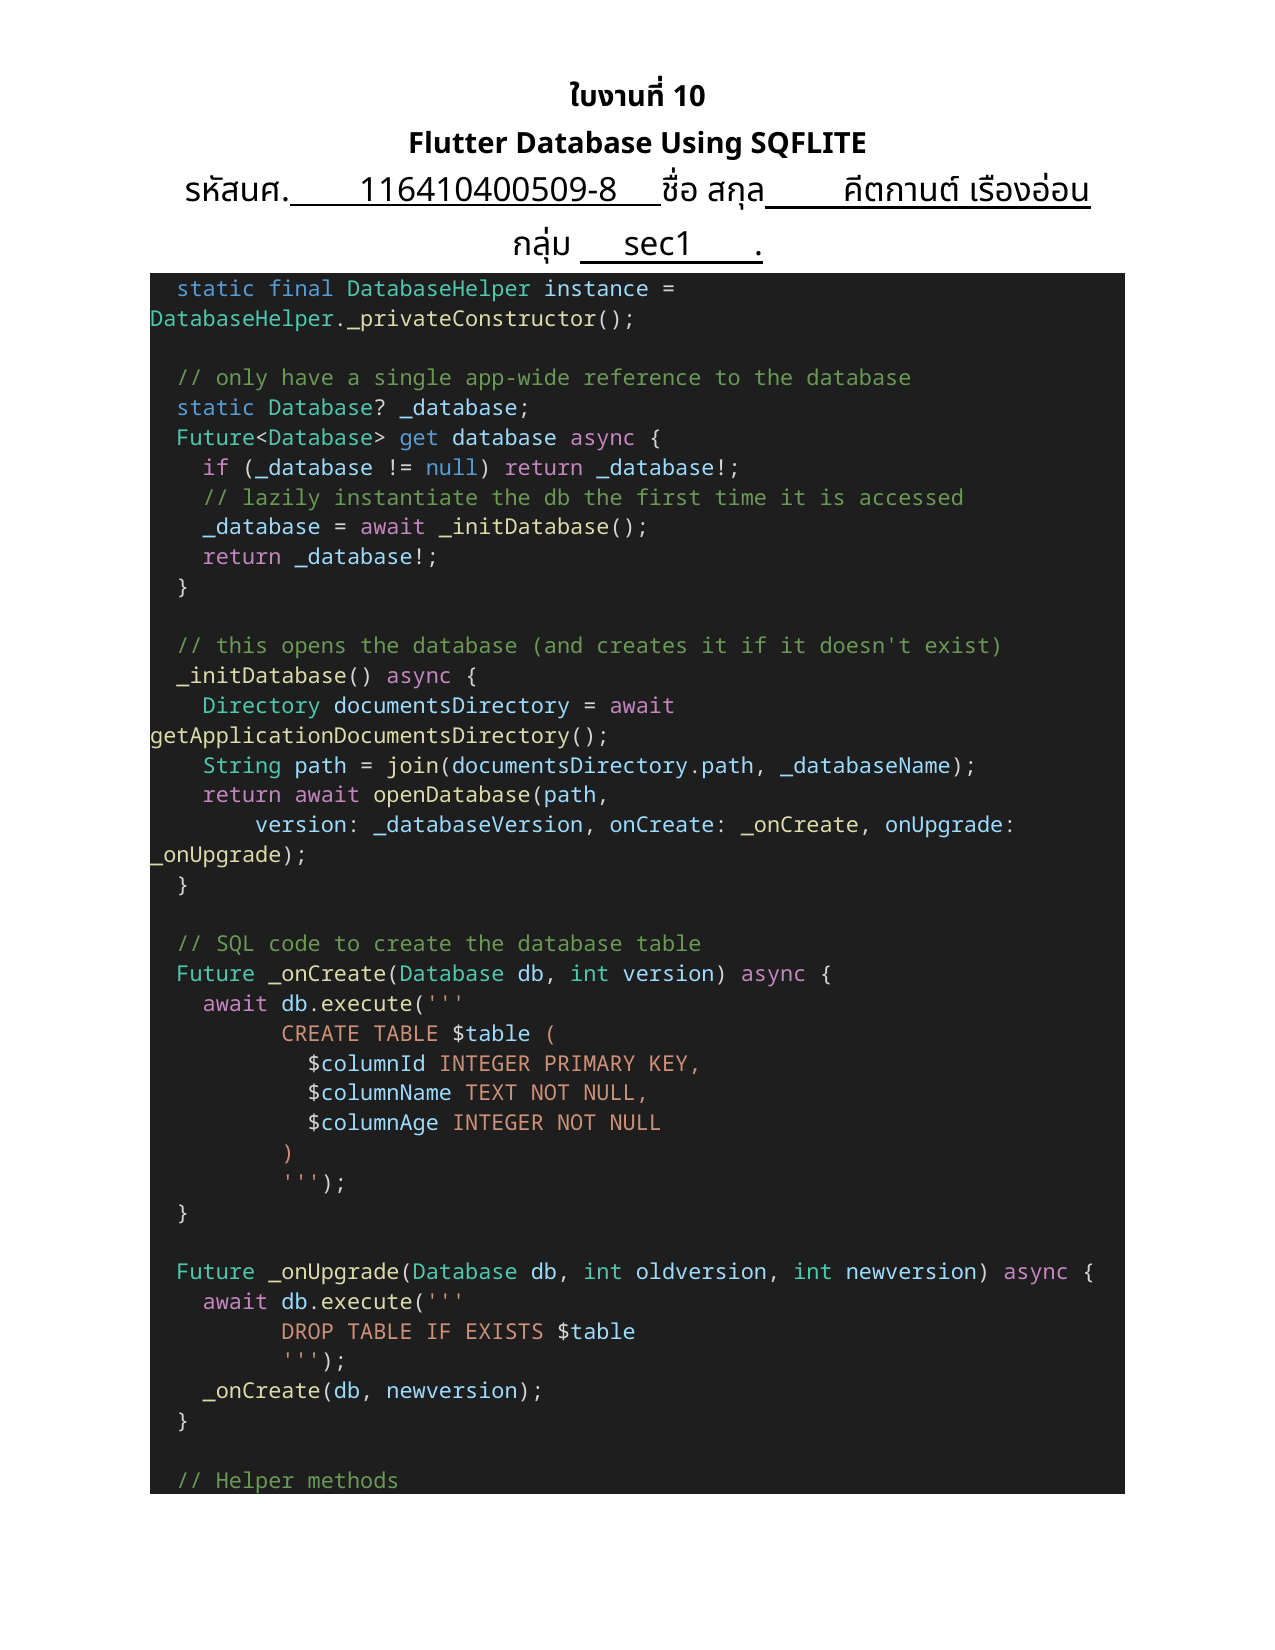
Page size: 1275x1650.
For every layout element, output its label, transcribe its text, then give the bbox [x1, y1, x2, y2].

text return await openDatabase(path, [150, 779, 1125, 809]
text $columnId INTEGER PRIMARY KEY, [150, 1047, 1125, 1077]
text // only have a single app-wide reference to the database [150, 362, 1125, 392]
text // Helper methods [150, 1464, 1125, 1494]
text } [150, 869, 1125, 898]
text $columnAge INTEGER NOT NULL [150, 1107, 1125, 1137]
text if (_database != null) return _database!; [150, 452, 1125, 481]
text Directory documentsDirectory = await getApplicationDocumentsDirectory(); [150, 690, 1125, 749]
text } [150, 1196, 1125, 1226]
text DROP TABLE IF EXISTS $table [150, 1316, 1125, 1345]
text CREATE TABLE $table ( [150, 1018, 1125, 1047]
text '''); [150, 1345, 1125, 1375]
text // lazily instantiate the db the first time it is accessed [150, 481, 1125, 511]
text await db.execute(''' [150, 1286, 1125, 1316]
text $columnName TEXT NOT NULL, [150, 1077, 1125, 1107]
text _initDatabase() async { [150, 660, 1125, 690]
text await db.execute(''' [150, 988, 1125, 1018]
text _database = await _initDatabase(); [150, 511, 1125, 541]
text // this opens the database (and creates it if it doesn't exist) [150, 630, 1125, 660]
text static Database? _database; [150, 392, 1125, 422]
text Future _onCreate(Database db, int version) async { [150, 958, 1125, 988]
text return _database!; [150, 541, 1125, 571]
text _onCreate(db, newversion); [150, 1375, 1125, 1405]
text ) [150, 1137, 1125, 1167]
text Future<Database> get database async { [150, 422, 1125, 452]
text // SQL code to create the database table [150, 928, 1125, 958]
text } [150, 571, 1125, 601]
text String path = join(documentsDirectory.path, _databaseName); [150, 749, 1125, 779]
text Future _onUpgrade(Database db, int oldversion, int newversion) async { [150, 1256, 1125, 1286]
text '''); [150, 1167, 1125, 1196]
text version: _databaseVersion, onCreate: _onCreate, onUpgrade: _onUpgrade); [150, 809, 1125, 869]
text } [150, 1405, 1125, 1435]
text static final DatabaseHelper instance = DatabaseHelper._privateConstructor(); [150, 273, 1125, 332]
